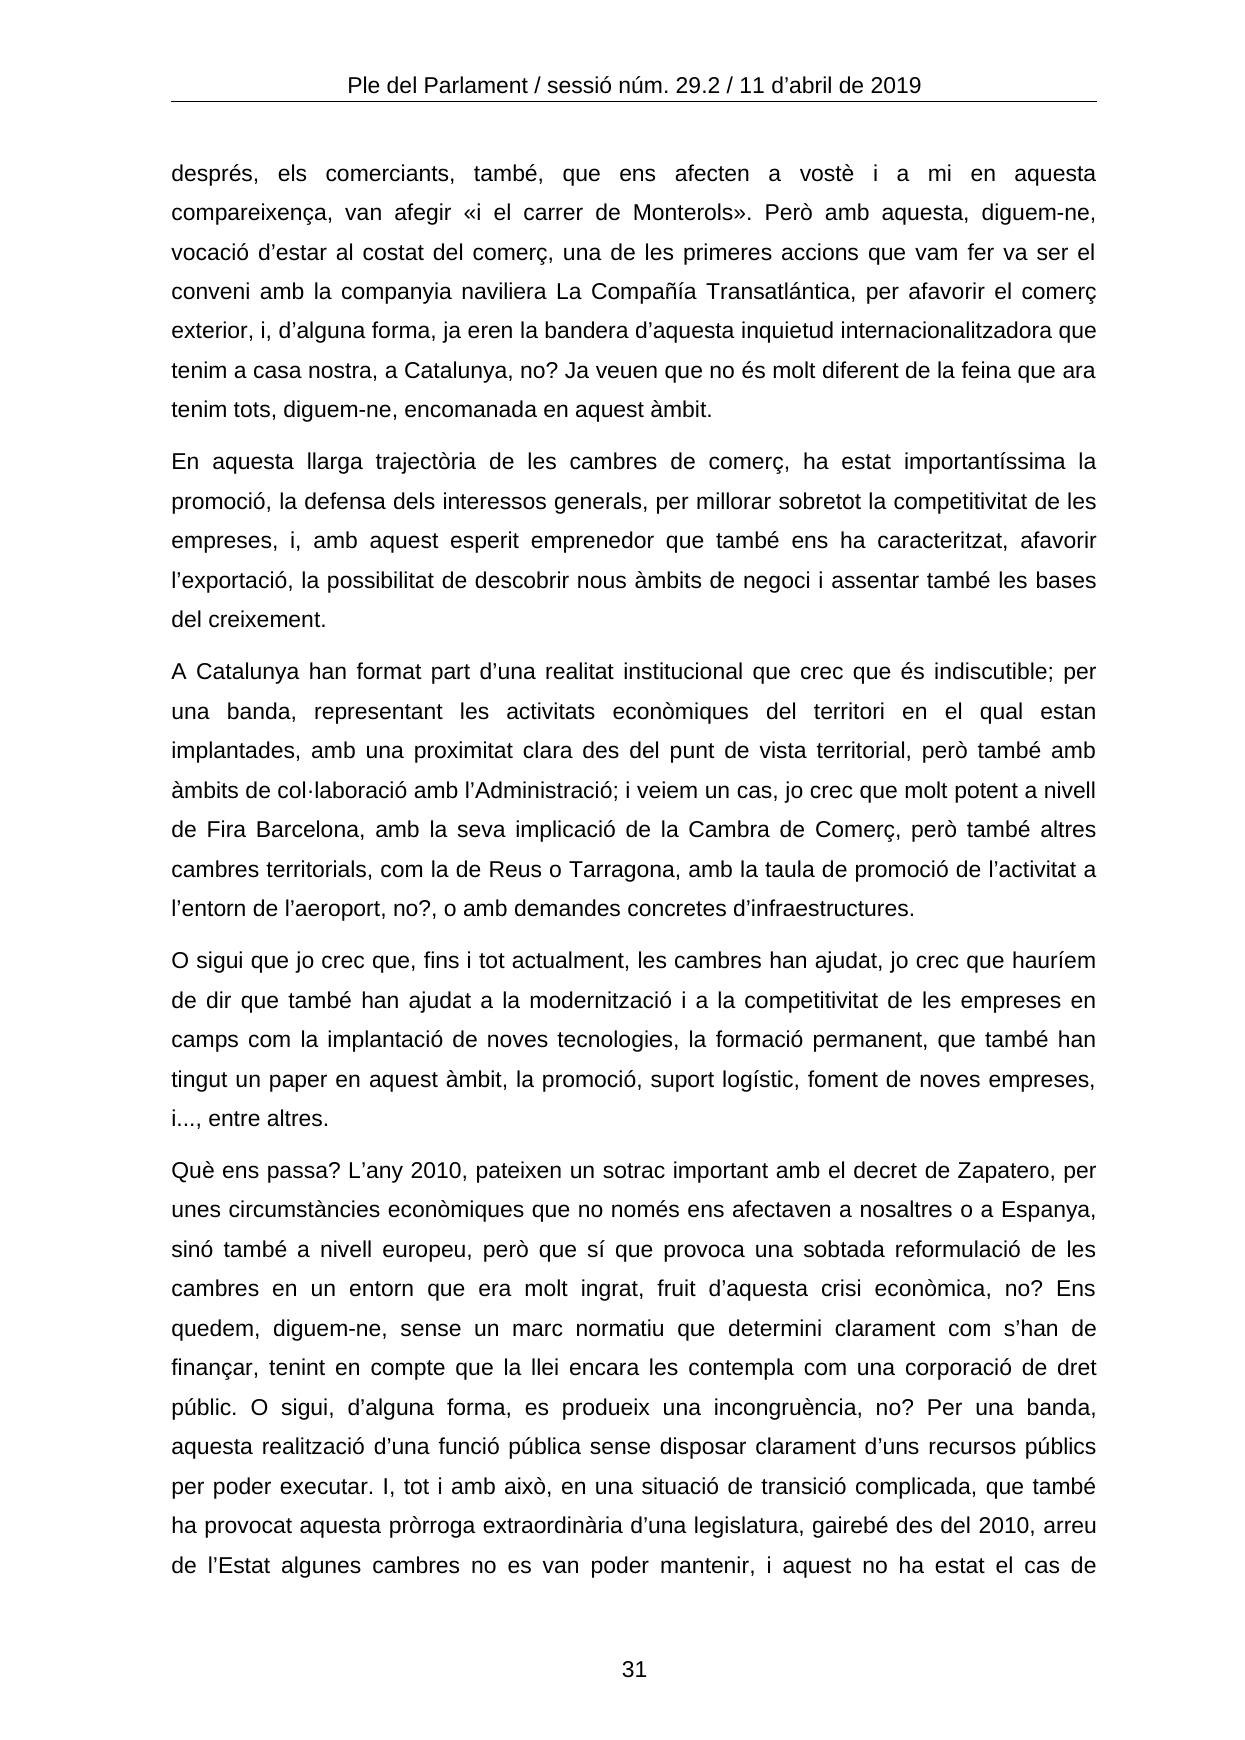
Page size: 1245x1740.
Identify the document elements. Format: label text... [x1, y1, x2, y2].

text A Catalunya han format part d’una realitat institucional que crec que és indiscutible; per una banda, representant les activitats econòmiques del territori en el qual estan implantades, amb una proximitat clara des del punt de vista territorial, però també amb àmbits de col·laboració amb l’Administració; i veiem un cas, jo crec que molt potent a nivell de Fira Barcelona, amb la seva implicació de la Cambra de Comerç, però també altres cambres territorials, com la de Reus o Tarragona, amb la taula de promoció de l’activitat a l’entorn de l’aeroport, no?, o amb demandes concretes d’infraestructures. [171, 658, 1097, 921]
text O sigui que jo crec que, fins i tot actualment, les cambres han ajudat, jo crec que hauríem de dir que també han ajudat a la modernització i a la competitivitat de les empreses en camps com la implantació de noves tecnologies, la formació permanent, que també han tingut un paper en aquest àmbit, la promoció, suport logístic, foment de noves empreses, i..., entre altres. [171, 947, 1097, 1131]
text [171, 159, 1097, 423]
text En aquesta llarga trajectòria de les cambres de comerç, ha estat importantíssima la promoció, la defensa dels interessos generals, per millorar sobretot la competitivitat de les empreses, i, amb aquest esperit emprenedor que també ens ha caracteritzat, afavorir l’exportació, la possibilitat de descobrir nous àmbits de negoci i assentar també les bases del creixement. [171, 448, 1097, 633]
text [171, 1157, 1097, 1578]
